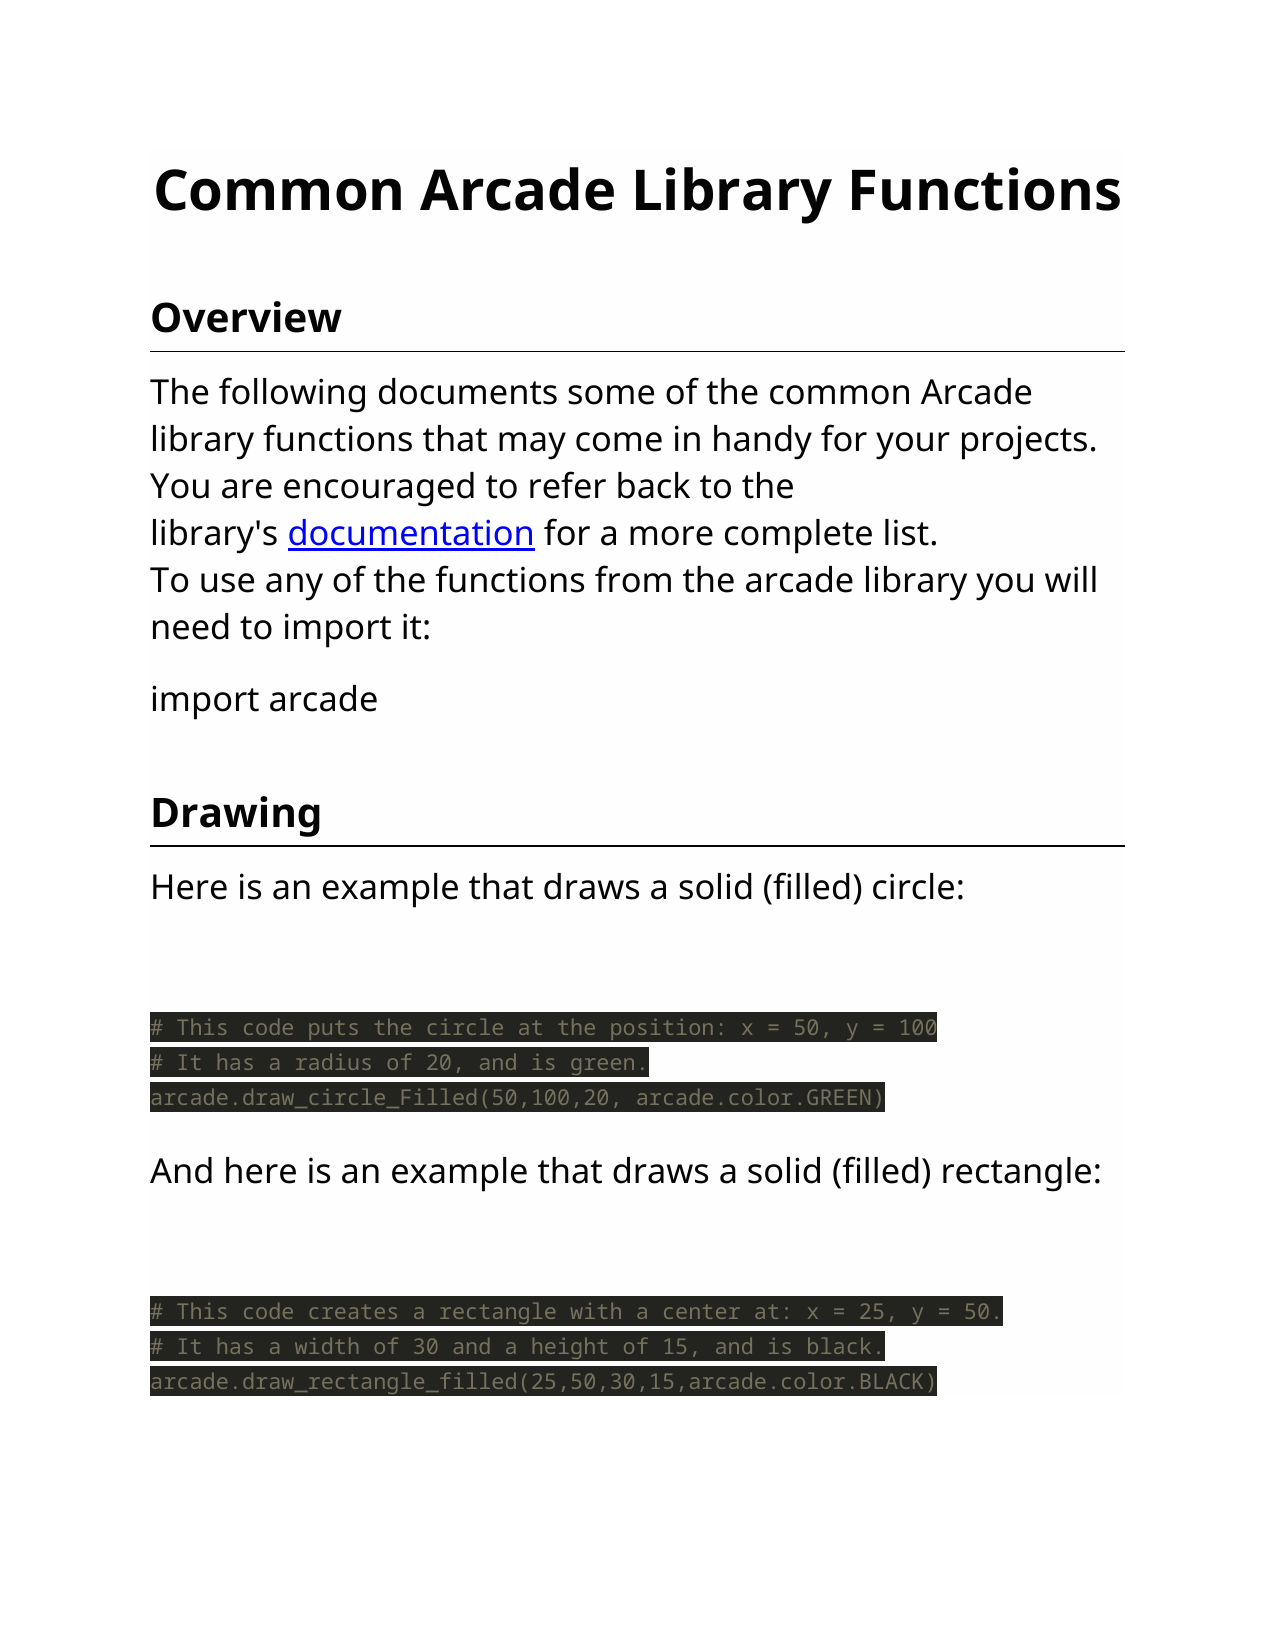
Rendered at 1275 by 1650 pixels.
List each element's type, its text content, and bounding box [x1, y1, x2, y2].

text Here is an example that draws a solid (filled) circle: [150, 862, 1125, 909]
text # This code puts the circle at the position: x = 50, y = 100 [150, 1007, 1125, 1042]
text arcade.draw_circle_Filled(50,100,20, arcade.color.GREEN) [150, 1077, 1125, 1112]
text The following documents some of the common Arcade library functions that may come in handy for your projects. You are encouraged to refer back to the library's documentation for a more complete list. [150, 368, 1125, 555]
text Common Arcade Library Functions [150, 150, 1125, 227]
text import arcade [150, 674, 1125, 721]
text arcade.draw_rectangle_filled(25,50,30,15,arcade.color.BLACK) [150, 1361, 1125, 1396]
text # This code creates a rectangle with a center at: x = 25, y = 50. [150, 1291, 1125, 1326]
text # It has a width of 30 and a height of 15, and is black. [150, 1326, 1125, 1361]
text Drawing [150, 783, 1125, 845]
text Overview [150, 289, 1125, 351]
text # It has a radius of 20, and is green. [150, 1042, 1125, 1077]
text And here is an example that draws a solid (filled) rectangle: [150, 1147, 1125, 1193]
text To use any of the functions from the arcade library you will need to import it: [150, 555, 1125, 649]
